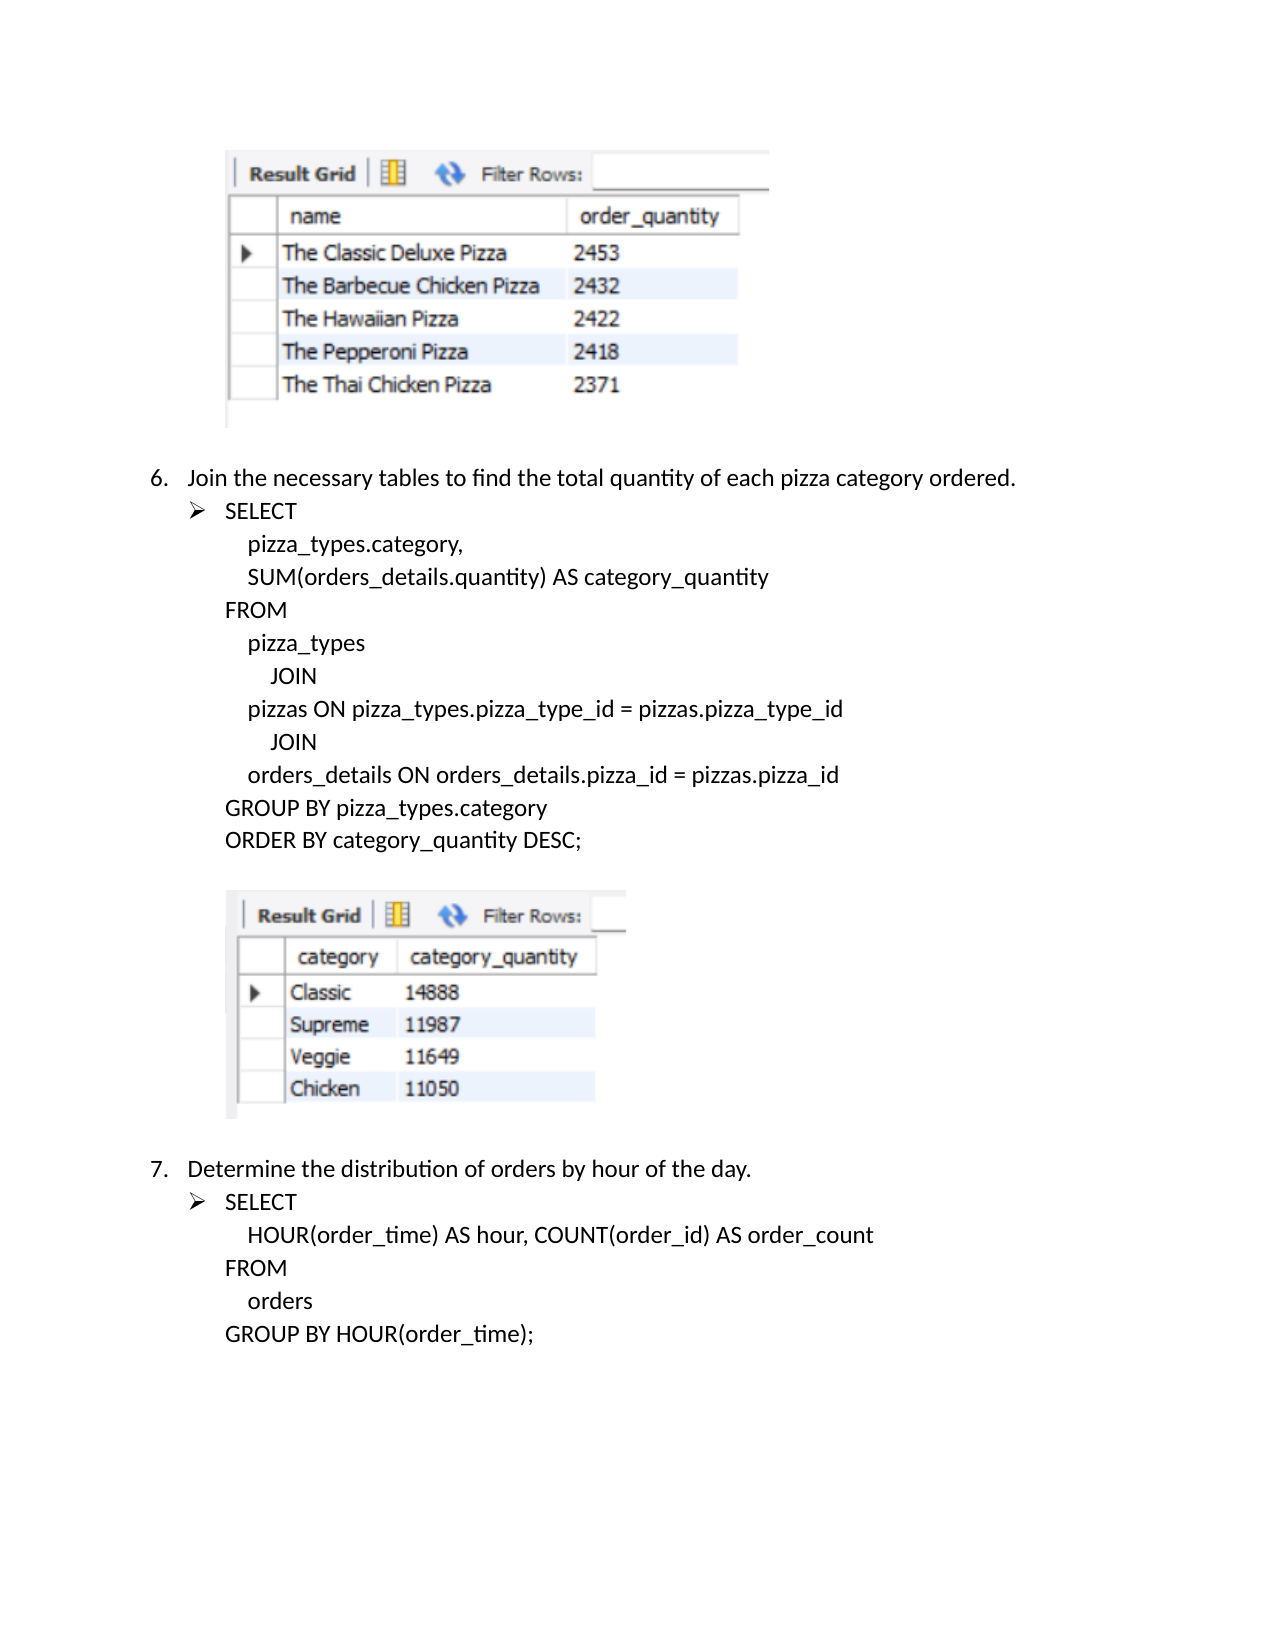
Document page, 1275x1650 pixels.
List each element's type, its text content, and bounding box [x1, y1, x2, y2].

list JOIN [225, 726, 1125, 756]
list FROM [225, 594, 1125, 625]
list HOUR(order_time) AS hour, COUNT(order_id) AS order_count [225, 1219, 1125, 1249]
picture [225, 150, 770, 428]
list orders_details ON orders_details.pizza_id = pizzas.pizza_id [225, 759, 1125, 789]
list FROM [225, 1252, 1125, 1282]
list JOIN [225, 660, 1125, 691]
list SELECT [187, 496, 1125, 526]
list GROUP BY pizza_types.category [225, 792, 1125, 822]
list Join the necessary tables to find the total quantity of each pizza category ordered. [150, 463, 1125, 493]
list SELECT [187, 1186, 1125, 1217]
list pizza_types.category, [225, 528, 1125, 559]
picture [225, 890, 627, 1119]
list SUM(orders_details.quantity) AS category_quantity [225, 561, 1125, 592]
list Determine the distribution of orders by hour of the day. [150, 1153, 1125, 1184]
list orders [225, 1285, 1125, 1315]
list GROUP BY HOUR(order_time); [225, 1318, 1125, 1348]
list ORDER BY category_quantity DESC; [225, 825, 1125, 855]
list pizza_types [225, 627, 1125, 658]
list pizzas ON pizza_types.pizza_type_id = pizzas.pizza_type_id [225, 693, 1125, 723]
